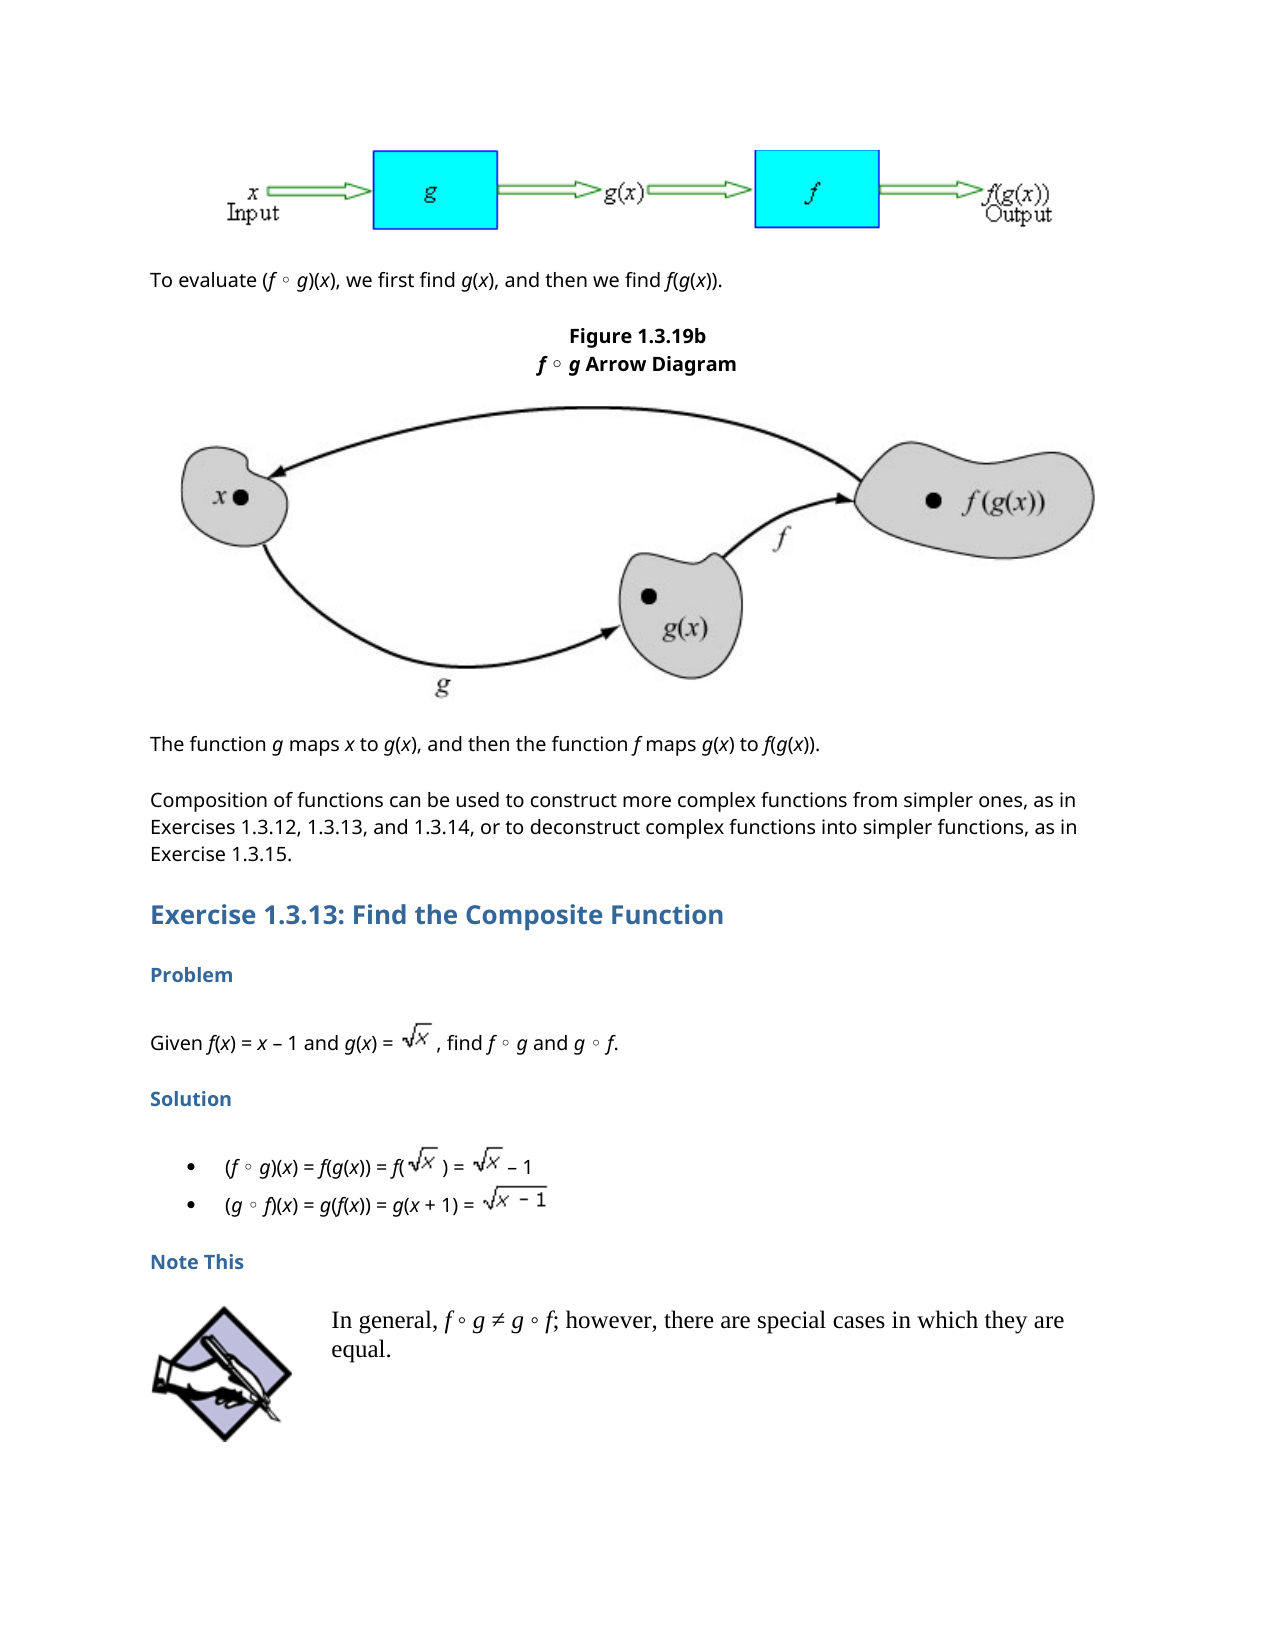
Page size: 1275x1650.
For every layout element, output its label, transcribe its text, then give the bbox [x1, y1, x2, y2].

text Solution [150, 1085, 1125, 1112]
picture [201, 150, 1074, 238]
picture [151, 1305, 293, 1442]
text To evaluate (f ◦ g)(x), we first find g(x), and then we find f(g(x)). [150, 267, 1125, 294]
list (g ◦ f)(x) = g(f(x)) = g(x + 1) = [187, 1180, 1125, 1219]
table_header In general, f ◦ g ≠ g ◦ f; however, there are special cases in which they are equal. [298, 1304, 1125, 1443]
text Composition of functions can be used to construct more complex functions from simpler ones, as in Exercises 1.3.12, 1.3.13, and 1.3.14, or to deconstruct complex functions into simpler functions, as in Exercise 1.3.15. [150, 787, 1125, 867]
text Figure 1.3.19b f ◦ g Arrow Diagram [150, 323, 1125, 377]
picture [479, 1180, 552, 1213]
text Given f(x) = x – 1 and g(x) = , find f ◦ g and g ◦ f. [150, 1017, 1125, 1056]
text The function g maps x to g(x), and then the function f maps g(x) to f(g(x)). [150, 730, 1125, 757]
text Note This [150, 1248, 1125, 1275]
picture [398, 1017, 437, 1051]
text Exercise 1.3.13: Find the Composite Function [150, 897, 1125, 932]
picture [469, 1141, 508, 1175]
picture [404, 1141, 443, 1175]
picture [180, 406, 1095, 702]
list (f ◦ g)(x) = f(g(x)) = f() = – 1 [187, 1141, 1125, 1180]
table_header [150, 1304, 298, 1443]
text Problem [150, 961, 1125, 988]
